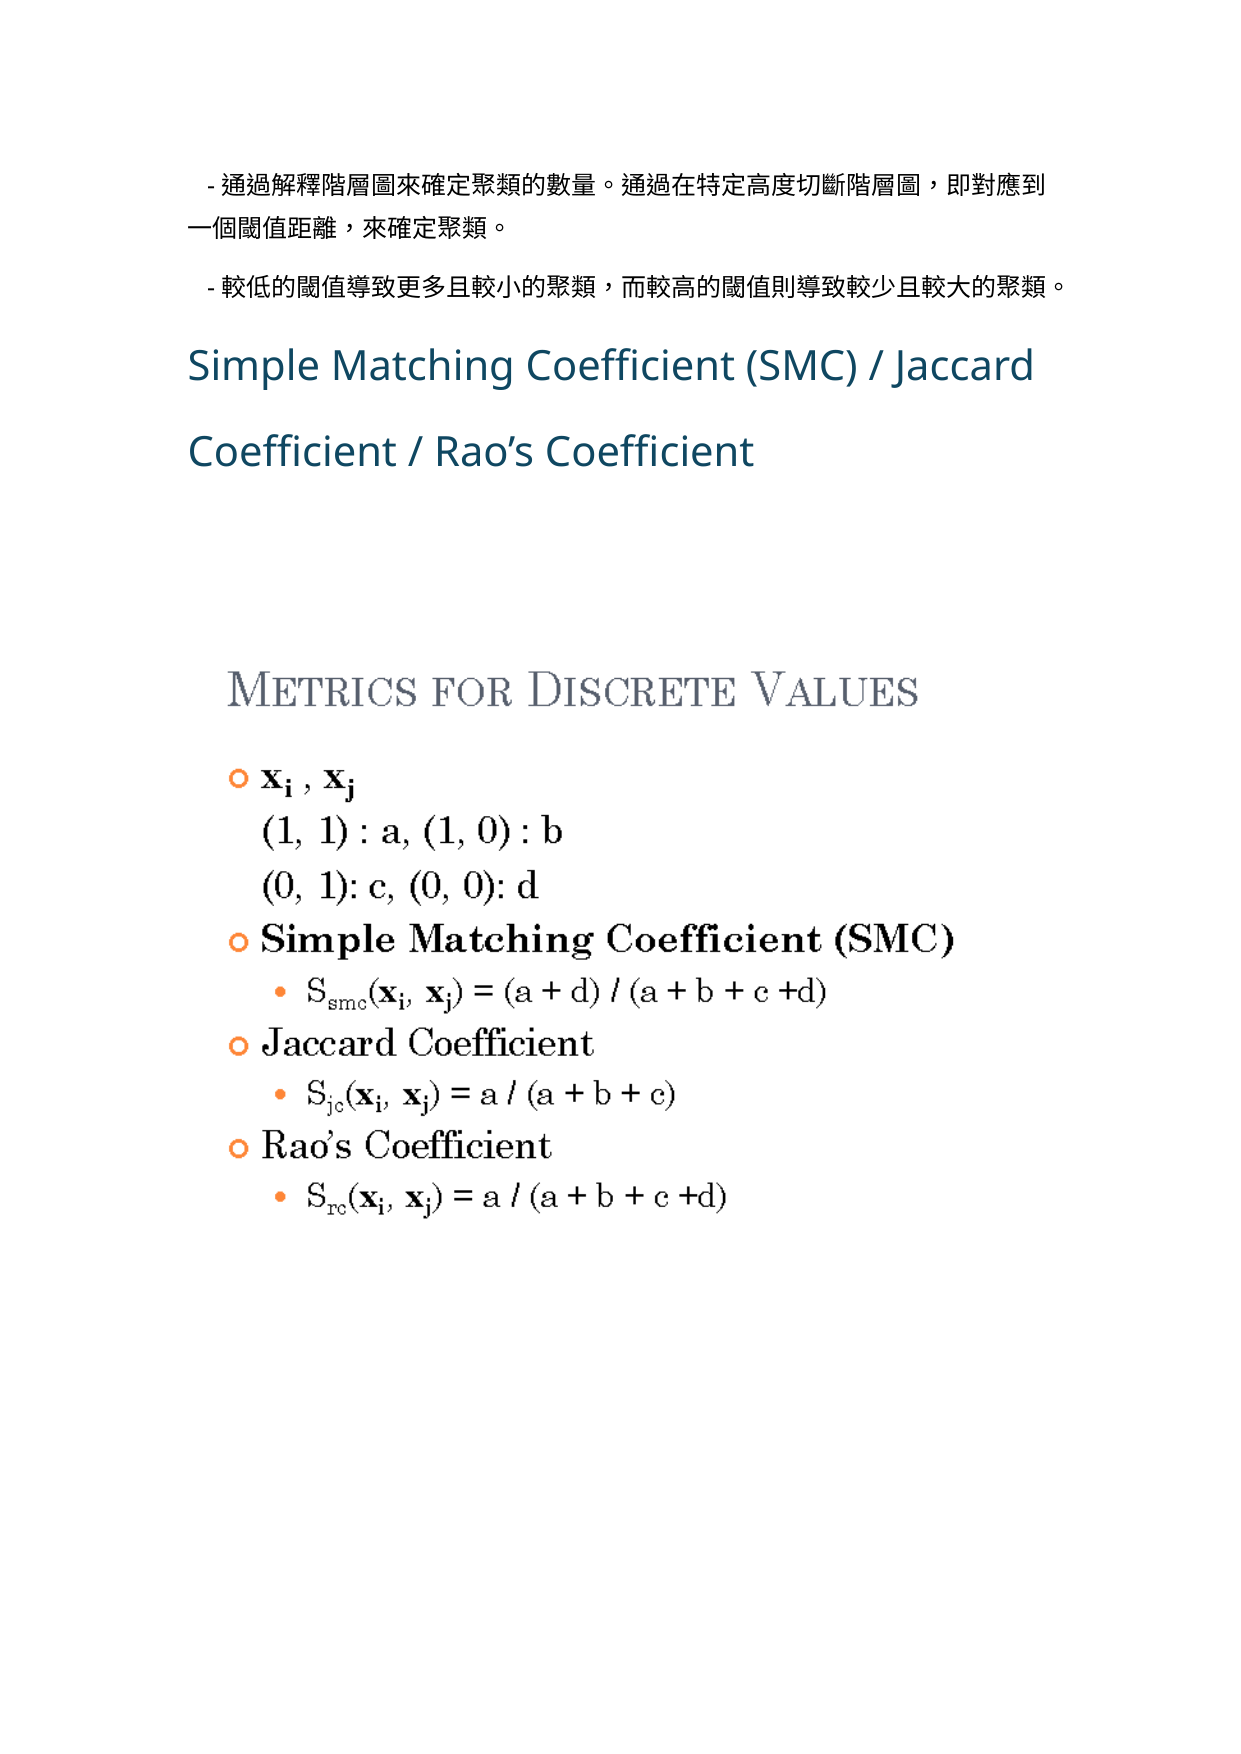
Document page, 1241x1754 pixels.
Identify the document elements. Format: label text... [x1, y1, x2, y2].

subtitle Simple Matching Coefficient (SMC) / Jaccard Coefficient / Rao’s Coefficient [187, 327, 1053, 488]
text - 通過解釋階層圖來確定聚類的數量。通過在特定高度切斷階層圖，即對應到一個閾值距離，來確定聚類。 [187, 164, 1053, 245]
text - 較低的閾值導致更多且較小的聚類，而較高的閾值則導致較少且較大的聚類。 [187, 267, 1053, 305]
picture [187, 637, 1053, 1257]
